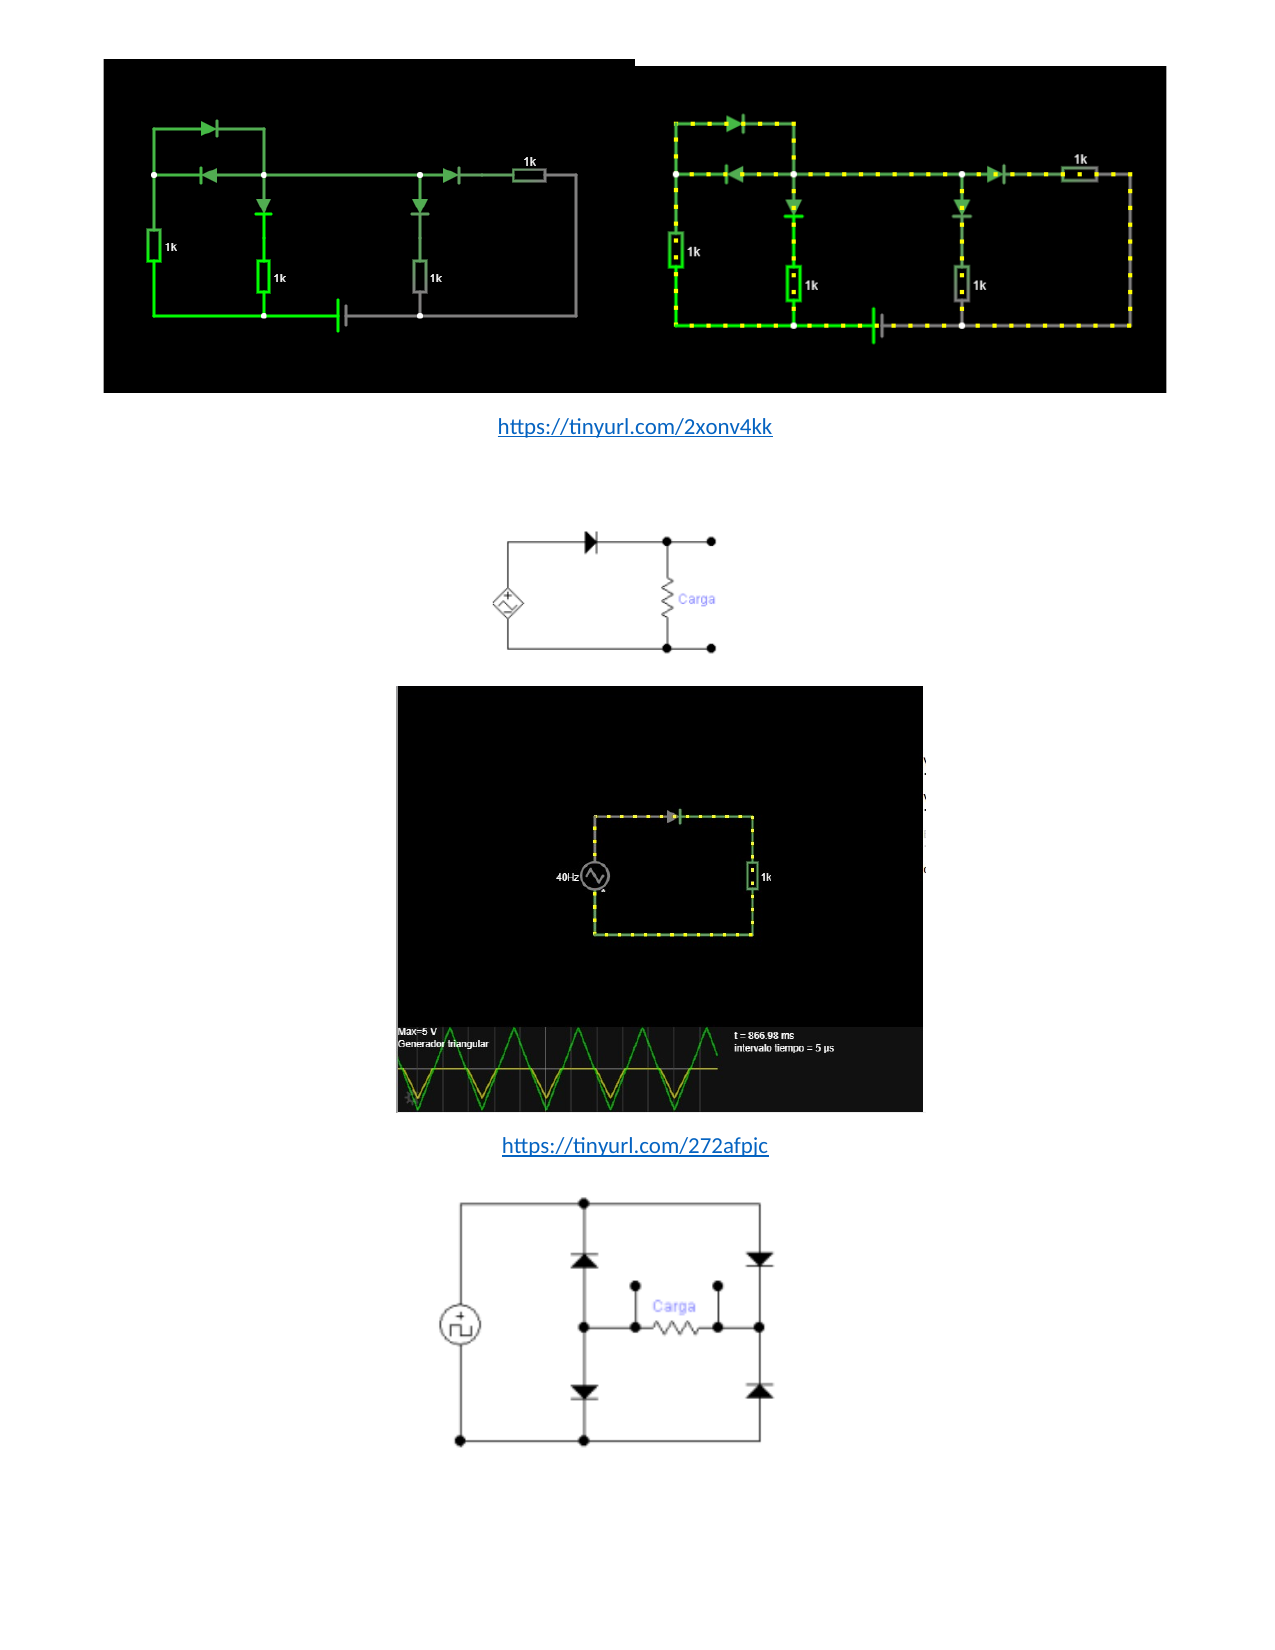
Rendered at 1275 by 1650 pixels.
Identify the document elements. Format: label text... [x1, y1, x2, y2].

picture [369, 458, 901, 668]
text https://tinyurl.com/272afpjc [103, 1131, 1167, 1159]
picture [394, 686, 926, 1113]
text https://tinyurl.com/2xonv4kk [103, 412, 1167, 440]
picture [103, 59, 1167, 393]
picture [369, 1177, 901, 1451]
